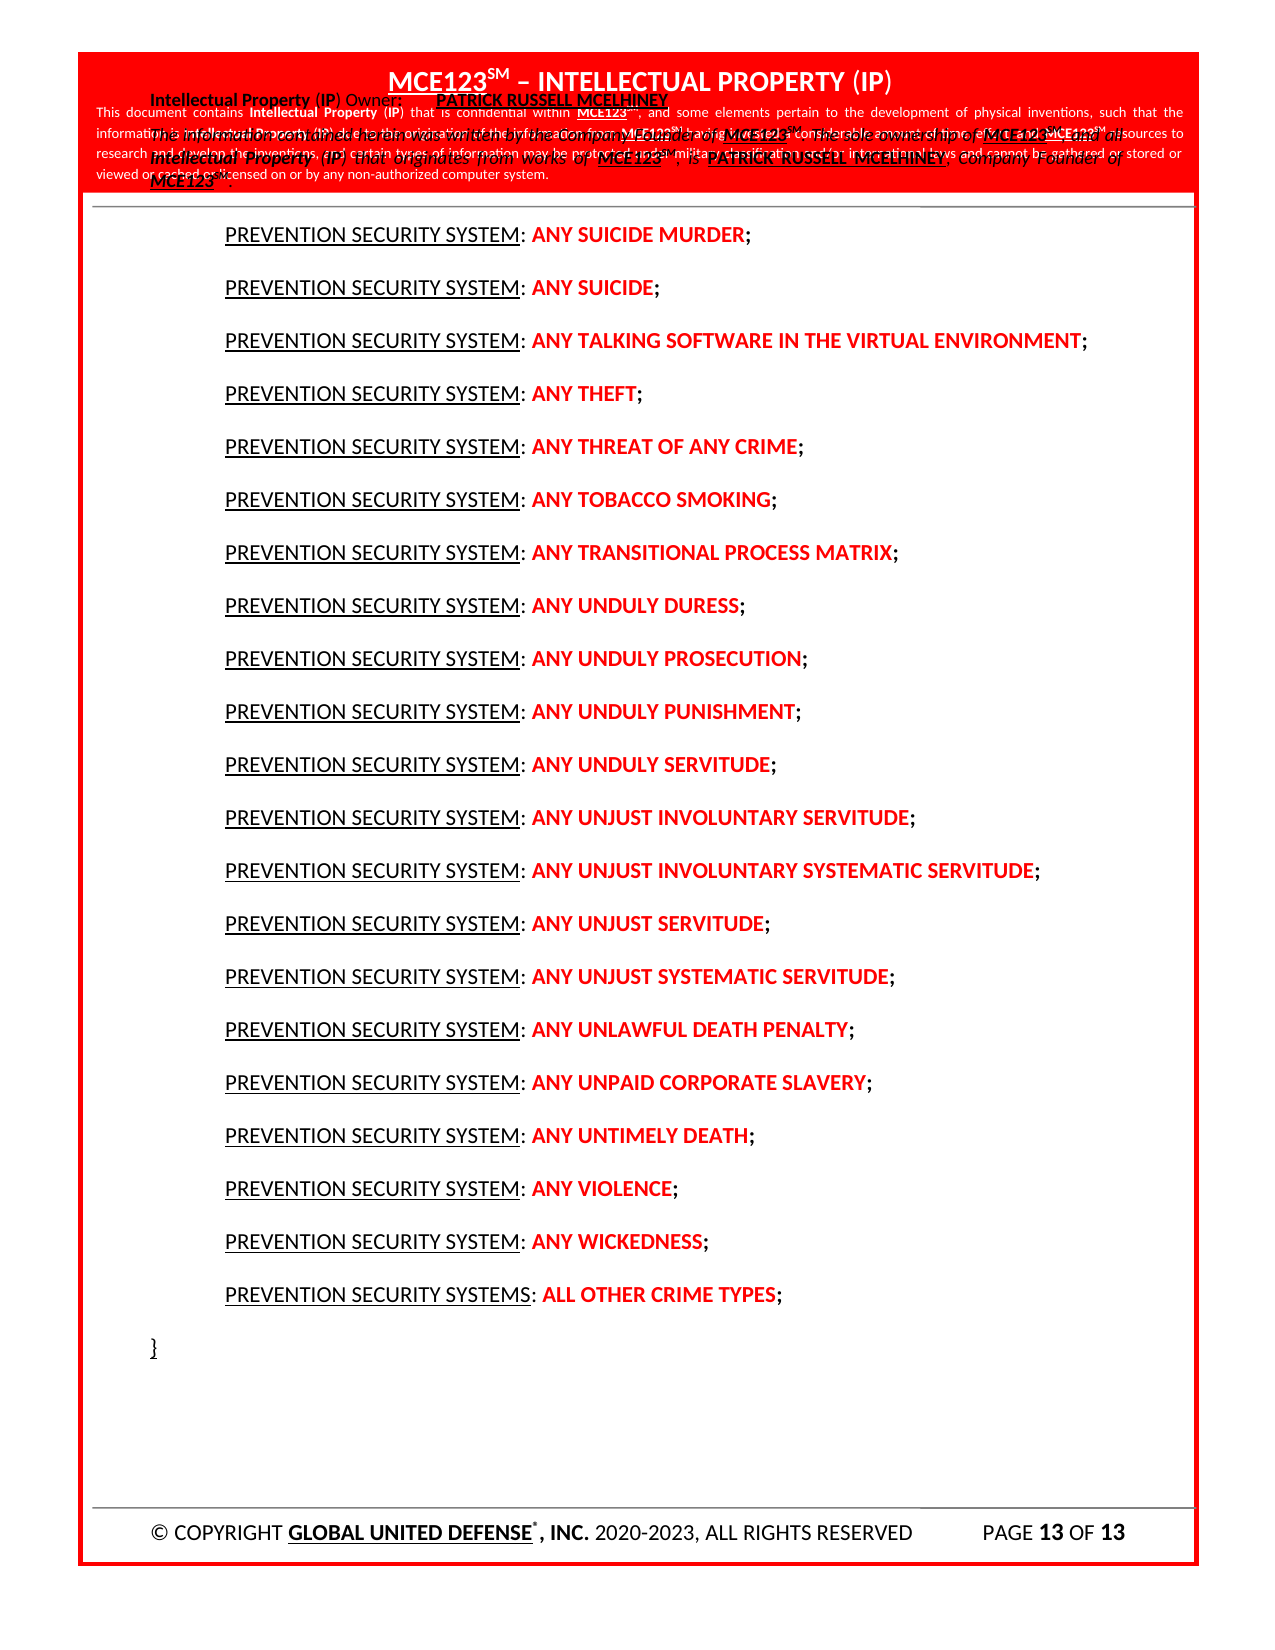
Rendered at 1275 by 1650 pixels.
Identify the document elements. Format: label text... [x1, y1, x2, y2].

text PREVENTION SECURITY SYSTEM: ANY UNDULY SERVITUDE; [187, 750, 1125, 778]
text PREVENTION SECURITY SYSTEM: ANY UNJUST INVOLUNTARY SYSTEMATIC SERVITUDE; [187, 856, 1125, 884]
text PREVENTION SECURITY SYSTEM: ANY TRANSITIONAL PROCESS MATRIX; [187, 538, 1125, 566]
text PREVENTION SECURITY SYSTEM: ANY UNLAWFUL DEATH PENALTY; [187, 1015, 1125, 1043]
text PREVENTION SECURITY SYSTEM: ANY SUICIDE MURDER; [187, 220, 1125, 248]
text PREVENTION SECURITY SYSTEM: ANY UNDULY PROSECUTION; [187, 644, 1125, 672]
text PREVENTION SECURITY SYSTEM: ANY UNPAID CORPORATE SLAVERY; [187, 1068, 1125, 1096]
text PREVENTION SECURITY SYSTEM: ANY UNJUST INVOLUNTARY SERVITUDE; [187, 803, 1125, 831]
text } [150, 1333, 1125, 1362]
text PREVENTION SECURITY SYSTEM: ANY UNDULY PUNISHMENT; [187, 697, 1125, 725]
text PREVENTION SECURITY SYSTEM: ANY THREAT OF ANY CRIME; [187, 432, 1125, 460]
text PREVENTION SECURITY SYSTEM: ANY UNJUST SERVITUDE; [187, 909, 1125, 937]
text PREVENTION SECURITY SYSTEMS: ALL OTHER CRIME TYPES; [187, 1281, 1125, 1308]
text PREVENTION SECURITY SYSTEM: ANY SUICIDE; [187, 273, 1125, 301]
text PREVENTION SECURITY SYSTEM: ANY WICKEDNESS; [187, 1227, 1125, 1256]
text PREVENTION SECURITY SYSTEM: ANY TOBACCO SMOKING; [187, 485, 1125, 513]
text PREVENTION SECURITY SYSTEM: ANY UNTIMELY DEATH; [187, 1121, 1125, 1149]
text PREVENTION SECURITY SYSTEM: ANY TALKING SOFTWARE IN THE VIRTUAL ENVIRONMENT; [187, 326, 1125, 354]
text PREVENTION SECURITY SYSTEM: ANY THEFT; [187, 379, 1125, 407]
text PREVENTION SECURITY SYSTEM: ANY UNDULY DURESS; [187, 591, 1125, 619]
text PREVENTION SECURITY SYSTEM: ANY UNJUST SYSTEMATIC SERVITUDE; [187, 962, 1125, 990]
text PREVENTION SECURITY SYSTEM: ANY VIOLENCE; [187, 1174, 1125, 1202]
